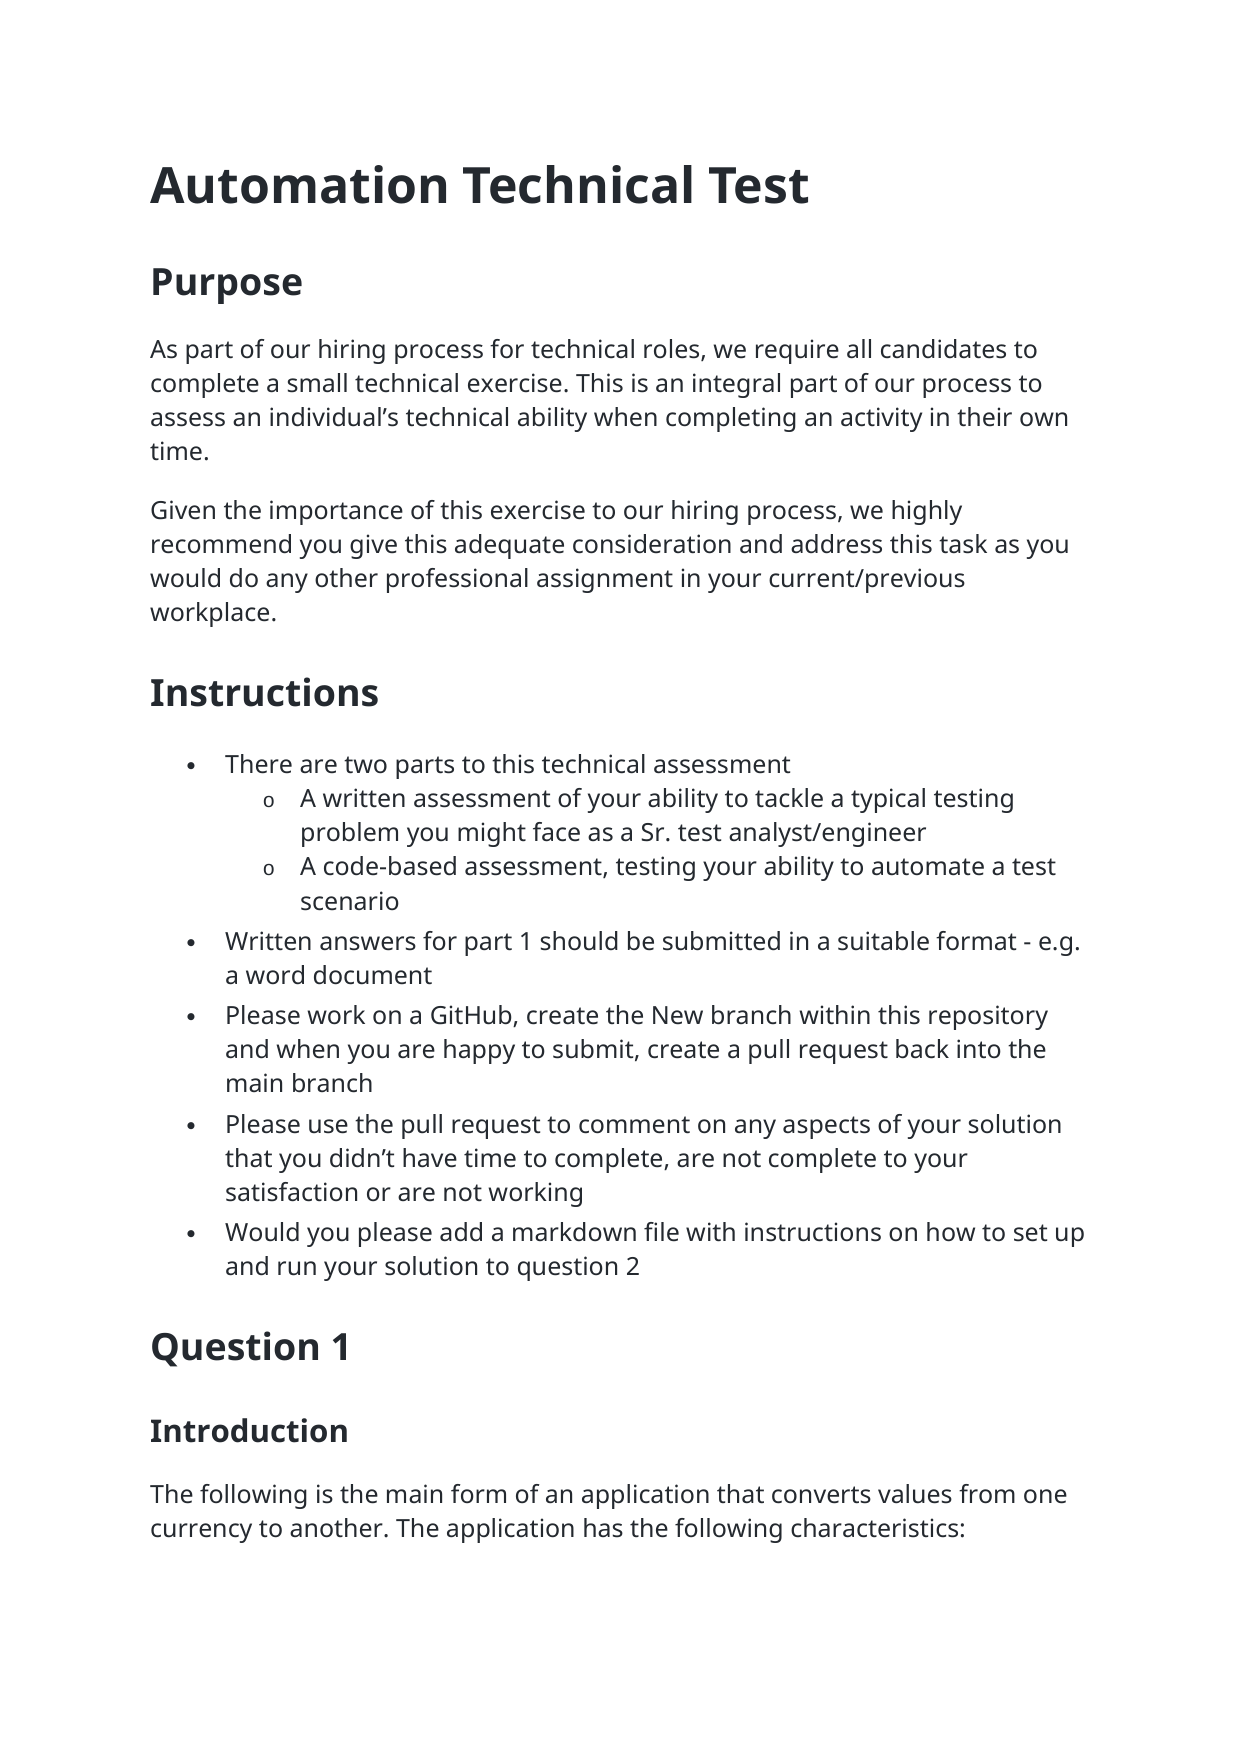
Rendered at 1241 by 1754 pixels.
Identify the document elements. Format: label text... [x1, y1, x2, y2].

list A code-based assessment, testing your ability to automate a test scenario [262, 849, 1090, 917]
list Please work on a GitHub, create the New branch within this repository and when you are happy to submit, create a pull request back into the main branch [187, 998, 1090, 1100]
list A written assessment of your ability to tackle a typical testing problem you might face as a Sr. test analyst/engineer [262, 781, 1090, 849]
list Written answers for part 1 should be submitted in a suitable format - e.g. a word document [187, 923, 1090, 992]
text Automation Technical Test [150, 150, 1090, 218]
text As part of our hiring process for technical roles, we require all candidates to complete a small technical exercise. This is an integral part of our process to assess an individual’s technical ability when completing an activity in their own time. [150, 332, 1090, 468]
text Given the importance of this exercise to our hiring process, we highly recommend you give this adequate consideration and address this task as you would do any other professional assignment in your current/previous workplace. [150, 493, 1090, 629]
text The following is the main form of an application that converts values from one currency to another. The application has the following characteristics: [150, 1476, 1090, 1544]
text Instructions [150, 667, 1090, 718]
list Please use the pull request to comment on any aspects of your solution that you didn’t have time to complete, are not complete to your satisfaction or are not working [187, 1106, 1090, 1208]
text Question 1 [150, 1320, 1090, 1371]
text Introduction [150, 1409, 1090, 1451]
list There are two parts to this technical assessment [187, 747, 1090, 781]
list Would you please add a markdown file with instructions on how to set up and run your solution to question 2 [187, 1215, 1090, 1283]
text Purpose [150, 256, 1090, 307]
